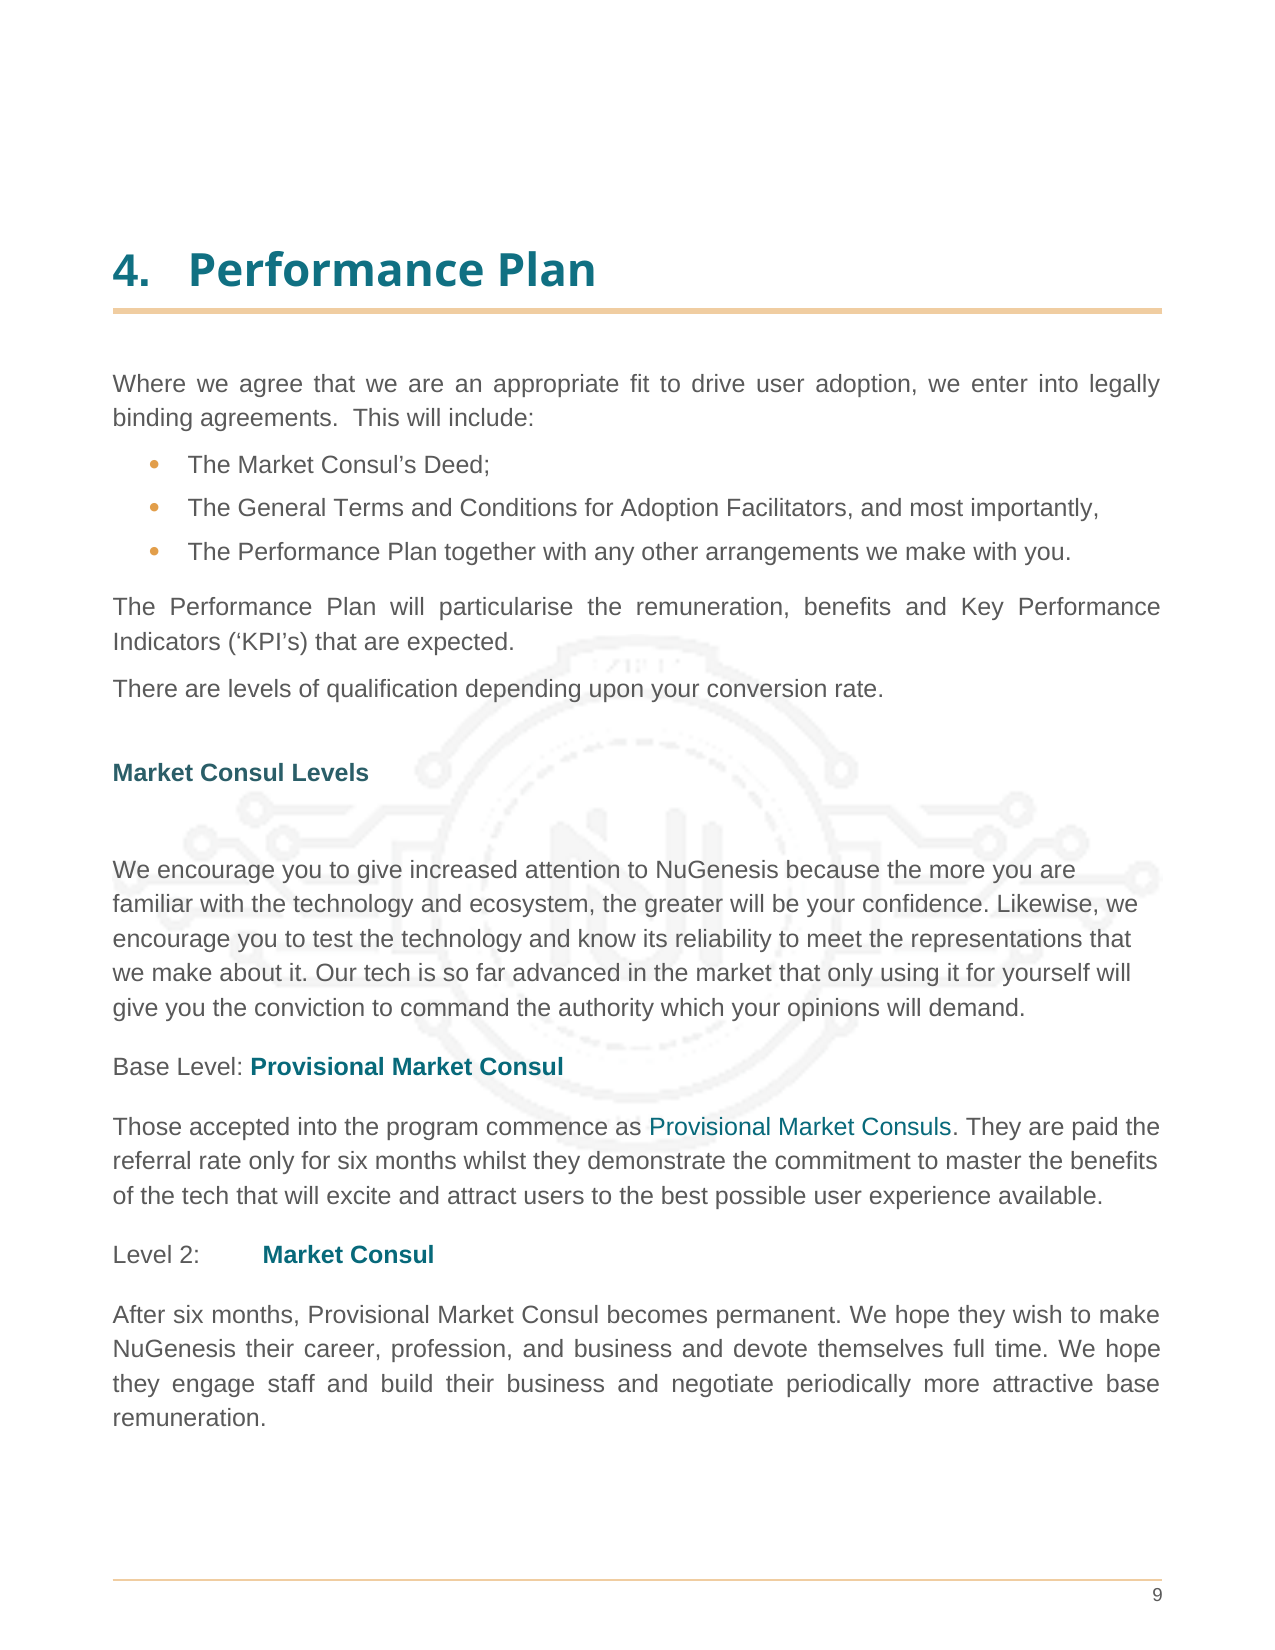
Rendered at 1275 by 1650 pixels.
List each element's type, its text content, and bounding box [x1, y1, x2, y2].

text Base Level: Provisional Market Consul [112, 1052, 1162, 1081]
text We encourage you to give increased attention to NuGenesis because the more you are familiar with the technology and ecosystem, the greater will be your confidence. Likewise, we encourage you to test the technology and know its reliability to meet the representations that we make about it. Our tech is so far advanced in the market that only using it for yourself will give you the conviction to command the authority which your opinions will demand. [112, 855, 1162, 1022]
list The Market Consul’s Deed; [150, 450, 1162, 479]
text Where we agree that we are an appropriate fit to drive user adoption, we enter into legally binding agreements. This will include: [112, 368, 1162, 432]
list The Performance Plan together with any other arrangements we make with you. [150, 536, 1162, 565]
text There are levels of qualification depending upon your conversion rate. [112, 674, 1162, 702]
subtitle Performance Plan [112, 237, 1162, 314]
text Level 2: Market Consul [112, 1240, 1162, 1269]
list The General Terms and Conditions for Adoption Facilitators, and most importantly, [150, 493, 1162, 522]
text The Performance Plan will particularise the remuneration, benefits and Key Performance Indicators (‘KPI’s) that are expected. [112, 592, 1162, 655]
text Those accepted into the program commence as Provisional Market Consuls. They are paid the referral rate only for six months whilst they demonstrate the commitment to master the benefits of the tech that will excite and attract users to the best possible user experience available. [112, 1112, 1162, 1209]
text Market Consul Levels [112, 758, 1162, 787]
text After six months, Provisional Market Consul becomes permanent. We hope they wish to make NuGenesis their career, profession, and business and devote themselves full time. We hope they engage staff and build their business and negotiate periodically more attractive base remuneration. [112, 1300, 1162, 1432]
